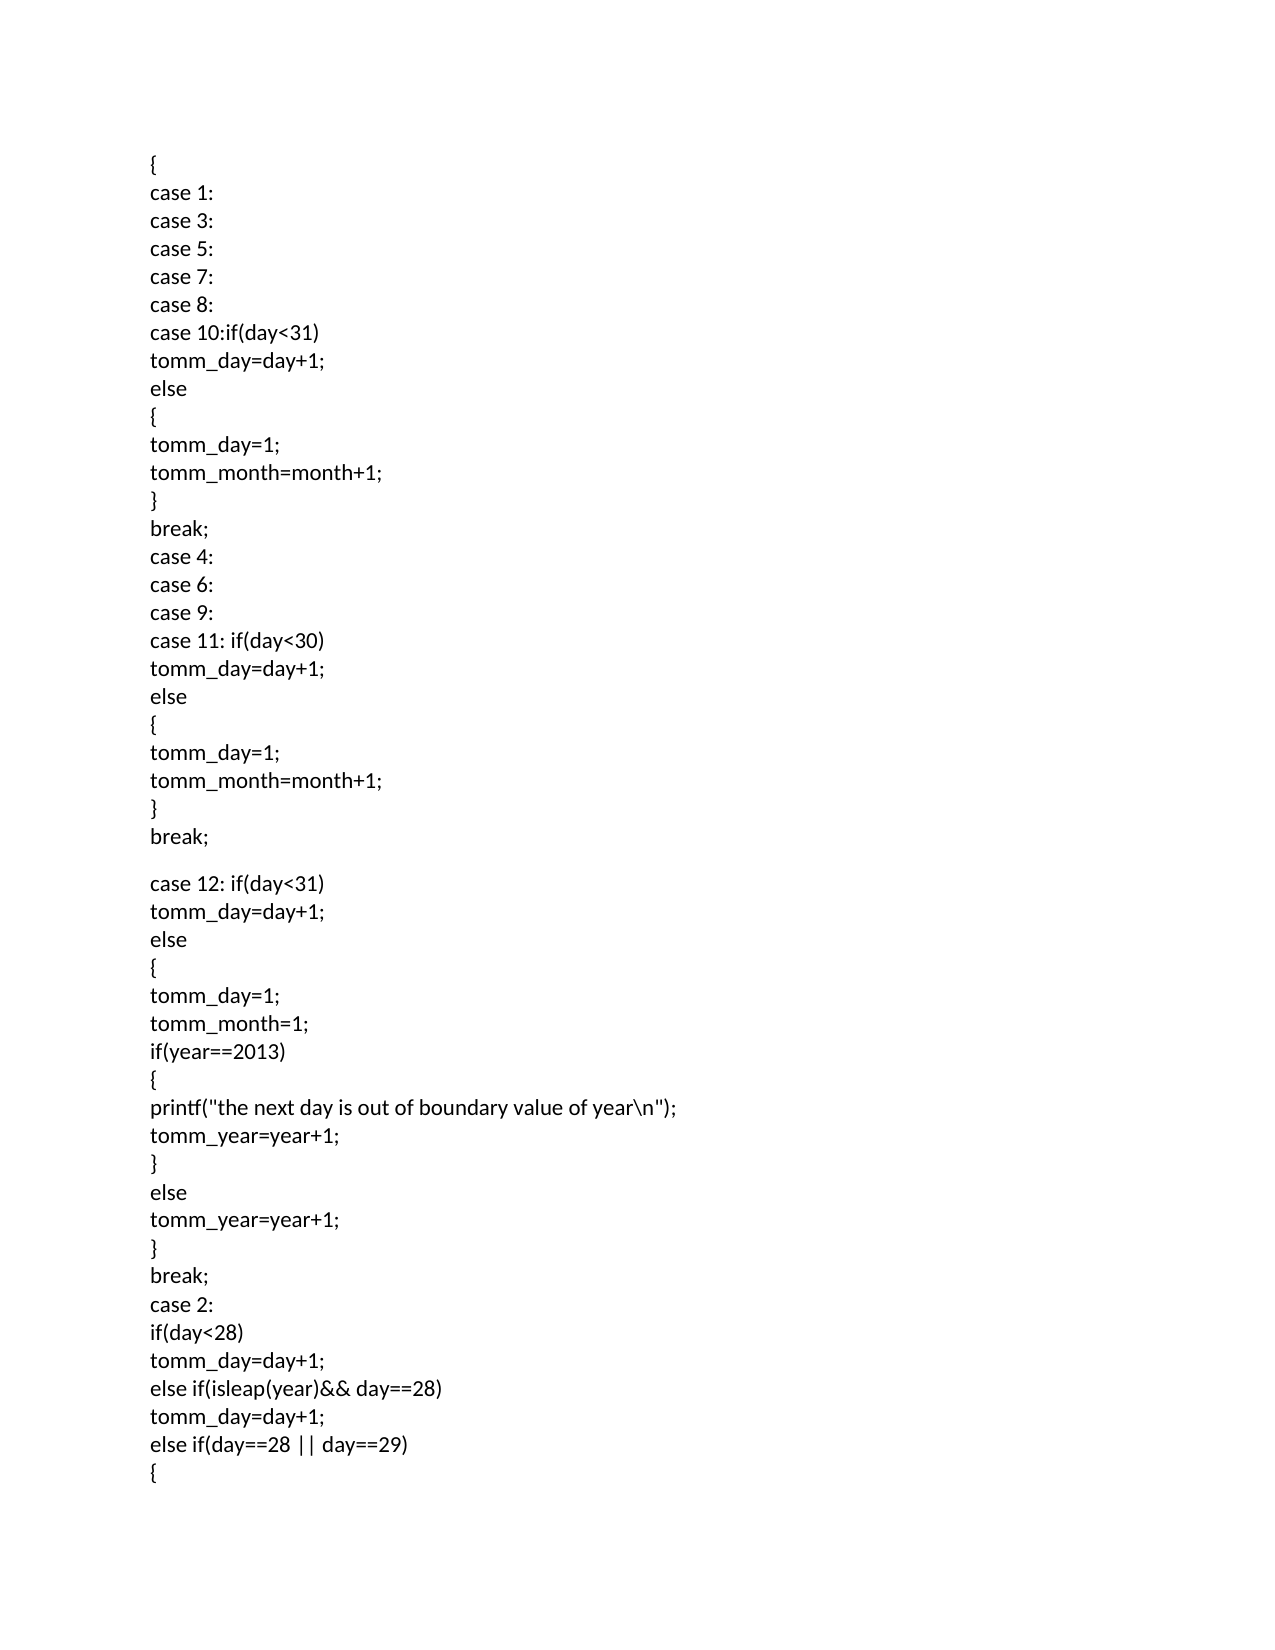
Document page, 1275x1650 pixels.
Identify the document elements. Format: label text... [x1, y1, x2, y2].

text { [150, 150, 1125, 178]
text } [150, 794, 1125, 822]
text case 3: [150, 206, 1125, 234]
text case 12: if(day<31) [150, 869, 1125, 897]
text else [150, 1178, 1125, 1206]
text if(year==2013) [150, 1037, 1125, 1066]
text case 7: [150, 262, 1125, 290]
text case 8: [150, 290, 1125, 318]
text case 1: [150, 178, 1125, 206]
text tomm_month=month+1; [150, 458, 1125, 486]
text tomm_month=month+1; [150, 766, 1125, 794]
text tomm_day=1; [150, 981, 1125, 1009]
text tomm_day=day+1; [150, 1402, 1125, 1430]
text else if(isleap(year)&& day==28) [150, 1374, 1125, 1402]
text break; [150, 1262, 1125, 1290]
text tomm_year=year+1; [150, 1122, 1125, 1149]
text printf("the next day is out of boundary value of year\n"); [150, 1093, 1125, 1122]
text tomm_year=year+1; [150, 1206, 1125, 1234]
text case 6: [150, 570, 1125, 598]
text case 2: [150, 1290, 1125, 1318]
text else [150, 925, 1125, 953]
text { [150, 710, 1125, 738]
text { [150, 402, 1125, 430]
text case 9: [150, 598, 1125, 626]
text case 11: if(day<30) [150, 626, 1125, 654]
text tomm_day=1; [150, 738, 1125, 766]
text } [150, 486, 1125, 514]
text case 4: [150, 542, 1125, 570]
text tomm_day=day+1; [150, 346, 1125, 374]
text } [150, 1149, 1125, 1178]
text case 10:if(day<31) [150, 318, 1125, 346]
text tomm_day=day+1; [150, 897, 1125, 925]
text tomm_month=1; [150, 1009, 1125, 1037]
text else [150, 682, 1125, 710]
text tomm_day=1; [150, 430, 1125, 458]
text tomm_day=day+1; [150, 654, 1125, 682]
text else if(day==28 || day==29) [150, 1430, 1125, 1458]
text { [150, 1066, 1125, 1093]
text break; [150, 822, 1125, 851]
text { [150, 953, 1125, 981]
text { [150, 1458, 1125, 1486]
text else [150, 374, 1125, 402]
text if(day<28) [150, 1318, 1125, 1346]
text break; [150, 514, 1125, 542]
text case 5: [150, 234, 1125, 262]
text tomm_day=day+1; [150, 1346, 1125, 1374]
text } [150, 1234, 1125, 1262]
